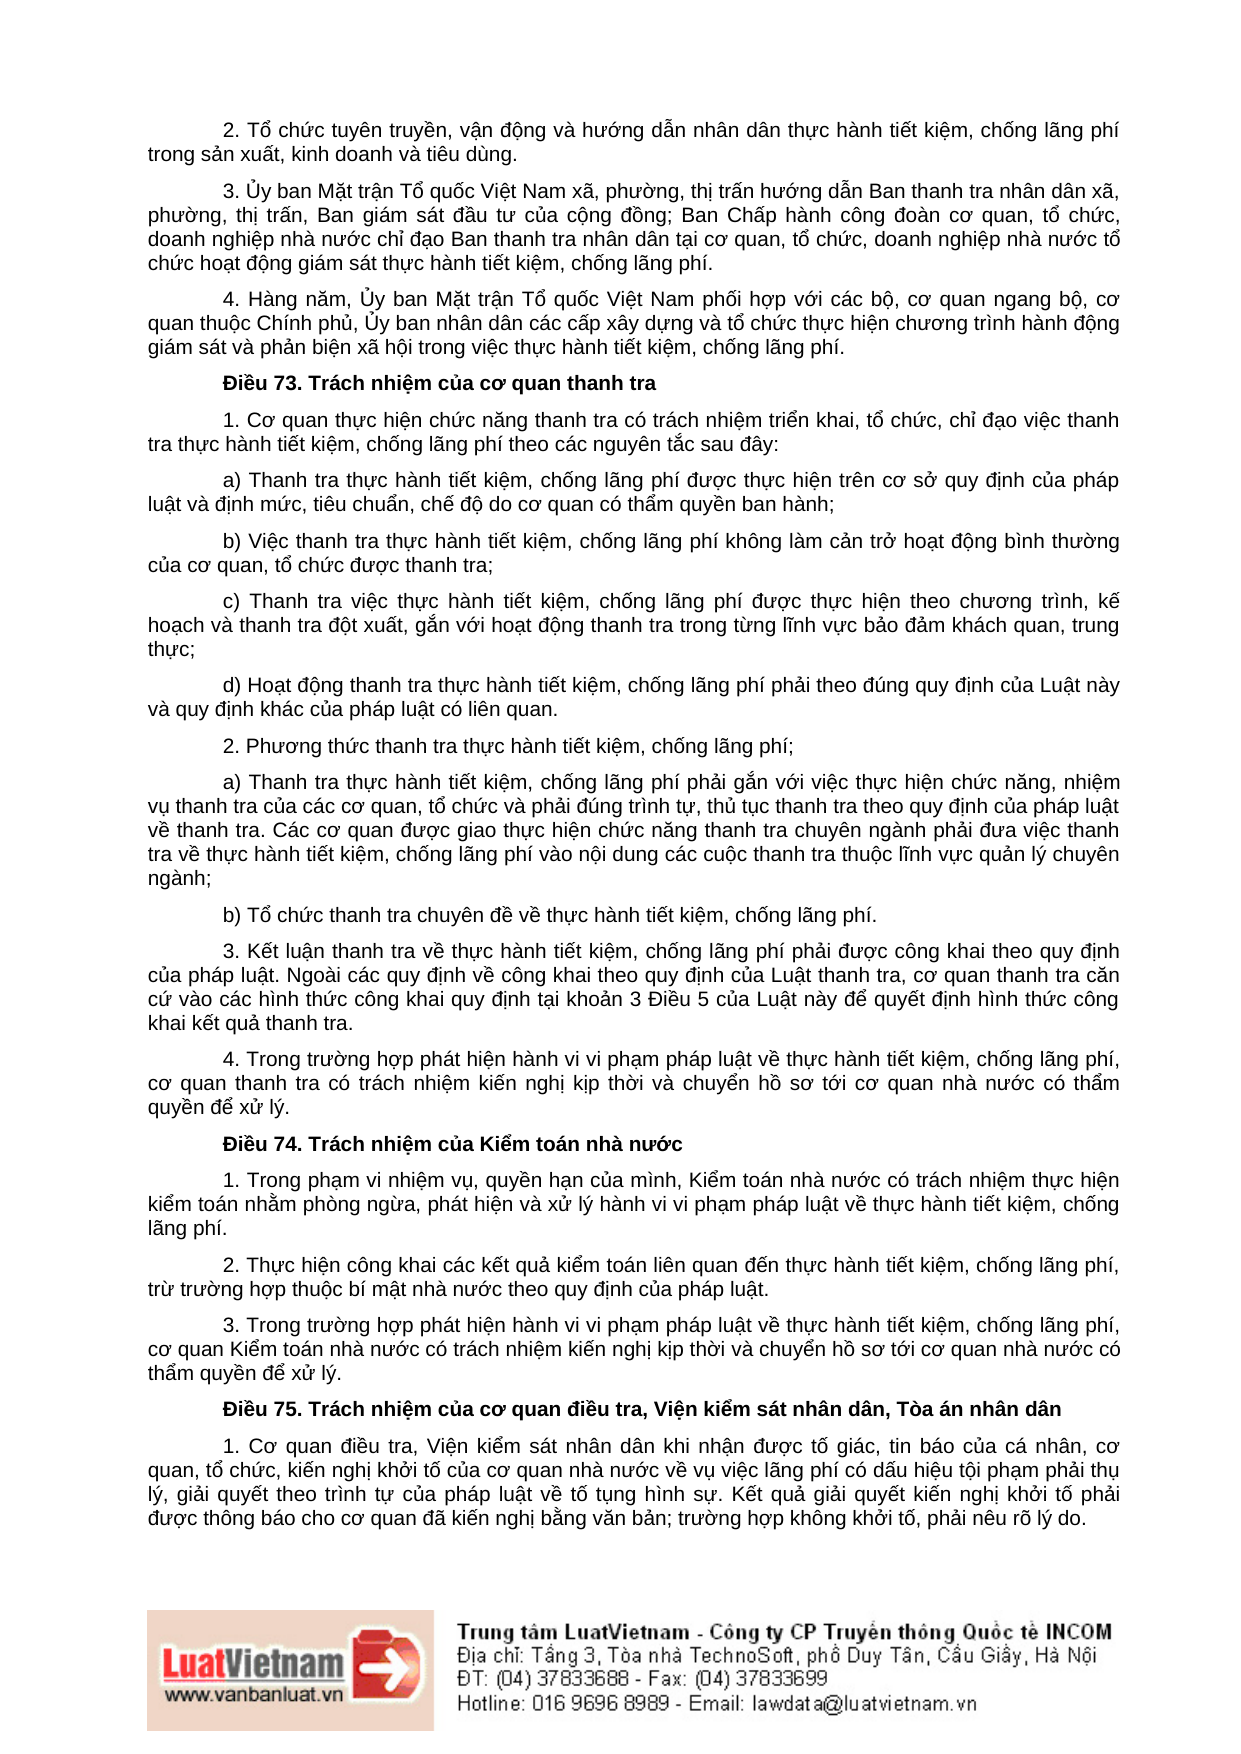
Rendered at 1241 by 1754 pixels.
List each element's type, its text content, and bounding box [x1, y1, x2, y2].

text 1. Cơ quan thực hiện chức năng thanh tra có trách nhiệm triển khai, tổ chức, chỉ đạo việc thanh tra thực hành tiết kiệm, chống lãng phí theo các nguyên tắc sau đây: [148, 408, 1122, 456]
text a) Thanh tra thực hành tiết kiệm, chống lãng phí phải gắn với việc thực hiện chức năng, nhiệm vụ thanh tra của các cơ quan, tổ chức và phải đúng trình tự, thủ tục thanh tra theo quy định của pháp luật về thanh tra. Các cơ quan được giao thực hiện chức năng thanh tra chuyên ngành phải đưa việc thanh tra về thực hành tiết kiệm, chống lãng phí vào nội dung các cuộc thanh tra thuộc lĩnh vực quản lý chuyên ngành; [148, 770, 1122, 890]
text d) Hoạt động thanh tra thực hành tiết kiệm, chống lãng phí phải theo đúng quy định của Luật này và quy định khác của pháp luật có liên quan. [148, 673, 1122, 721]
picture [147, 1610, 1122, 1731]
text 3. Kết luận thanh tra về thực hành tiết kiệm, chống lãng phí phải được công khai theo quy định của pháp luật. Ngoài các quy định về công khai theo quy định của Luật thanh tra, cơ quan thanh tra căn cứ vào các hình thức công khai quy định tại khoản 3 Điều 5 của Luật này để quyết định hình thức công khai kết quả thanh tra. [148, 939, 1122, 1035]
text 1. Cơ quan điều tra, Viện kiểm sát nhân dân khi nhận được tố giác, tin báo của cá nhân, cơ quan, tổ chức, kiến nghị khởi tố của cơ quan nhà nước về vụ việc lãng phí có dấu hiệu tội phạm phải thụ lý, giải quyết theo trình tự của pháp luật về tố tụng hình sự. Kết quả giải quyết kiến nghị khởi tố phải được thông báo cho cơ quan đã kiến nghị bằng văn bản; trường hợp không khởi tố, phải nêu rõ lý do. [148, 1434, 1122, 1529]
text 1. Trong phạm vi nhiệm vụ, quyền hạn của mình, Kiểm toán nhà nước có trách nhiệm thực hiện kiểm toán nhằm phòng ngừa, phát hiện và xử lý hành vi vi phạm pháp luật về thực hành tiết kiệm, chống lãng phí. [148, 1168, 1122, 1240]
text 3. Trong trường hợp phát hiện hành vi vi phạm pháp luật về thực hành tiết kiệm, chống lãng phí, cơ quan Kiểm toán nhà nước có trách nhiệm kiến nghị kịp thời và chuyển hồ sơ tới cơ quan nhà nước có thẩm quyền để xử lý. [148, 1313, 1122, 1385]
text 2. Thực hiện công khai các kết quả kiểm toán liên quan đến thực hành tiết kiệm, chống lãng phí, trừ trường hợp thuộc bí mật nhà nước theo quy định của pháp luật. [148, 1252, 1122, 1300]
text Điều 74. Trách nhiệm của Kiểm toán nhà nước [148, 1132, 1122, 1156]
text b) Việc thanh tra thực hành tiết kiệm, chống lãng phí không làm cản trở hoạt động bình thường của cơ quan, tổ chức được thanh tra; [148, 528, 1122, 576]
text a) Thanh tra thực hành tiết kiệm, chống lãng phí được thực hiện trên cơ sở quy định của pháp luật và định mức, tiêu chuẩn, chế độ do cơ quan có thẩm quyền ban hành; [148, 468, 1122, 516]
text Điều 75. Trách nhiệm của cơ quan điều tra, Viện kiểm sát nhân dân, Tòa án nhân dân [148, 1397, 1122, 1421]
text b) Tổ chức thanh tra chuyên đề về thực hành tiết kiệm, chống lãng phí. [148, 902, 1122, 926]
text 2. Phương thức thanh tra thực hành tiết kiệm, chống lãng phí; [148, 734, 1122, 758]
text 4. Trong trường hợp phát hiện hành vi vi phạm pháp luật về thực hành tiết kiệm, chống lãng phí, cơ quan thanh tra có trách nhiệm kiến nghị kịp thời và chuyển hồ sơ tới cơ quan nhà nước có thẩm quyền để xử lý. [148, 1047, 1122, 1119]
text 2. Tổ chức tuyên truyền, vận động và hướng dẫn nhân dân thực hành tiết kiệm, chống lãng phí trong sản xuất, kinh doanh và tiêu dùng. [148, 118, 1122, 166]
text Điều 73. Trách nhiệm của cơ quan thanh tra [148, 371, 1122, 395]
text 3. Ủy ban Mặt trận Tổ quốc Việt Nam xã, phường, thị trấn hướng dẫn Ban thanh tra nhân dân xã, phường, thị trấn, Ban giám sát đầu tư của cộng đồng; Ban Chấp hành công đoàn cơ quan, tổ chức, doanh nghiệp nhà nước chỉ đạo Ban thanh tra nhân dân tại cơ quan, tổ chức, doanh nghiệp nhà nước tổ chức hoạt động giám sát thực hành tiết kiệm, chống lãng phí. [148, 178, 1122, 274]
text c) Thanh tra việc thực hành tiết kiệm, chống lãng phí được thực hiện theo chương trình, kế hoạch và thanh tra đột xuất, gắn với hoạt động thanh tra trong từng lĩnh vực bảo đảm khách quan, trung thực; [148, 589, 1122, 661]
text 4. Hàng năm, Ủy ban Mặt trận Tổ quốc Việt Nam phối hợp với các bộ, cơ quan ngang bộ, cơ quan thuộc Chính phủ, Ủy ban nhân dân các cấp xây dựng và tổ chức thực hiện chương trình hành động giám sát và phản biện xã hội trong việc thực hành tiết kiệm, chống lãng phí. [148, 287, 1122, 359]
